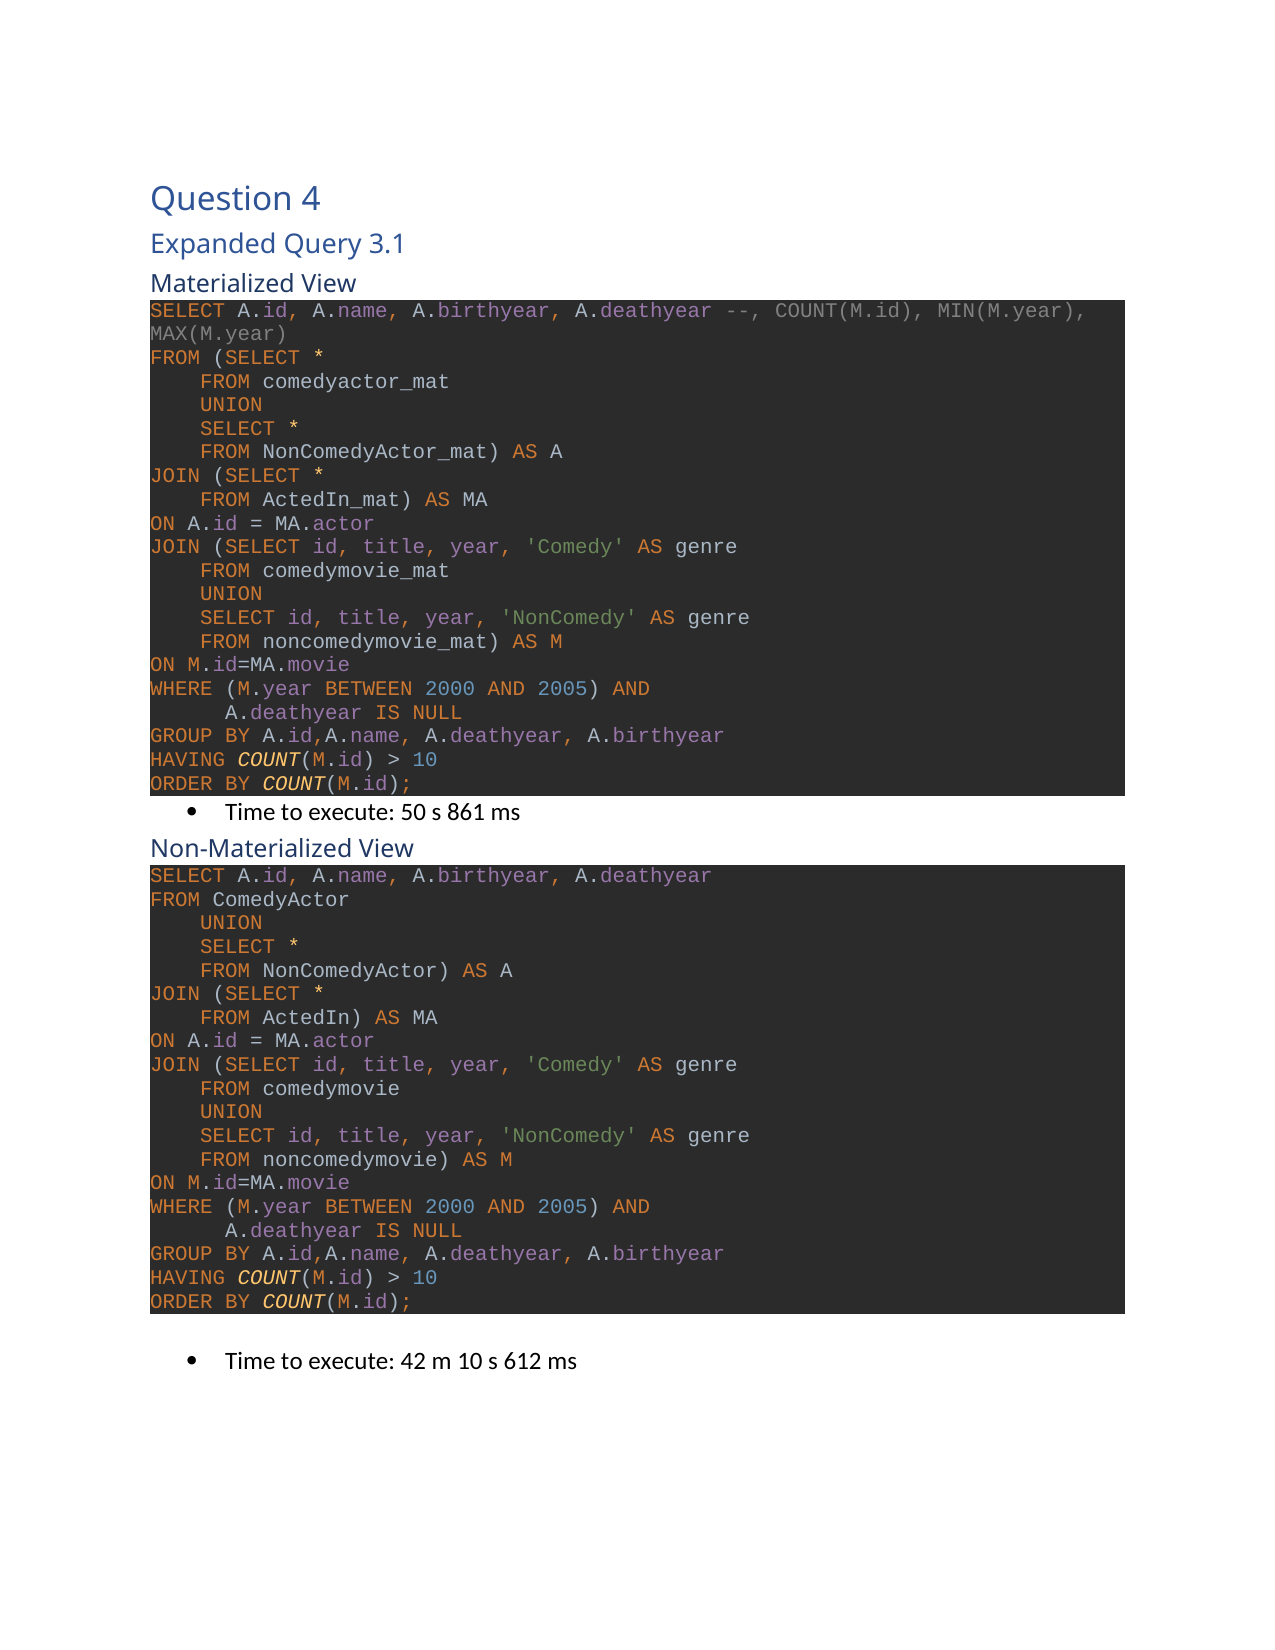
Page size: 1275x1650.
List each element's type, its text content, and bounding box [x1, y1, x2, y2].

subtitle Materialized View [150, 266, 1125, 300]
list Time to execute: 42 m 10 s 612 ms [187, 1345, 1125, 1375]
text SELECT A.id, A.name, A.birthyear, A.deathyear [150, 865, 1125, 889]
text FROM ComedyActor UNION SELECT * FROM NonComedyActor) AS A JOIN (SELECT * FROM ActedIn) AS MA ON A.id = MA.actor JOIN (SELECT id, title, year, 'Comedy' AS genre FROM comedymovie UNION SELECT id, title, year, 'NonComedy' AS genre FROM noncomedymovie) AS M ON M.id=MA.movie WHERE (M.year BETWEEN 2000 AND 2005) AND A.deathyear IS NULL GROUP BY A.id,A.name, A.deathyear, A.birthyear HAVING COUNT(M.id) > 10 ORDER BY COUNT(M.id); [150, 889, 1125, 1314]
subtitle Non-Materialized View [150, 831, 1125, 865]
text SELECT A.id, A.name, A.birthyear, A.deathyear --, COUNT(M.id), MIN(M.year), MAX(M.year) FROM (SELECT * FROM comedyactor_mat UNION SELECT * FROM NonComedyActor_mat) AS A JOIN (SELECT * FROM ActedIn_mat) AS MA ON A.id = MA.actor JOIN (SELECT id, title, year, 'Comedy' AS genre FROM comedymovie_mat UNION SELECT id, title, year, 'NonComedy' AS genre FROM noncomedymovie_mat) AS M ON M.id=MA.movie WHERE (M.year BETWEEN 2000 AND 2005) AND A.deathyear IS NULL GROUP BY A.id,A.name, A.deathyear, A.birthyear HAVING COUNT(M.id) > 10 ORDER BY COUNT(M.id); [150, 300, 1125, 796]
subtitle Expanded Query 3.1 [150, 224, 1125, 261]
list Time to execute: 50 s 861 ms [187, 796, 1125, 827]
subtitle Question 4 [150, 175, 1125, 220]
